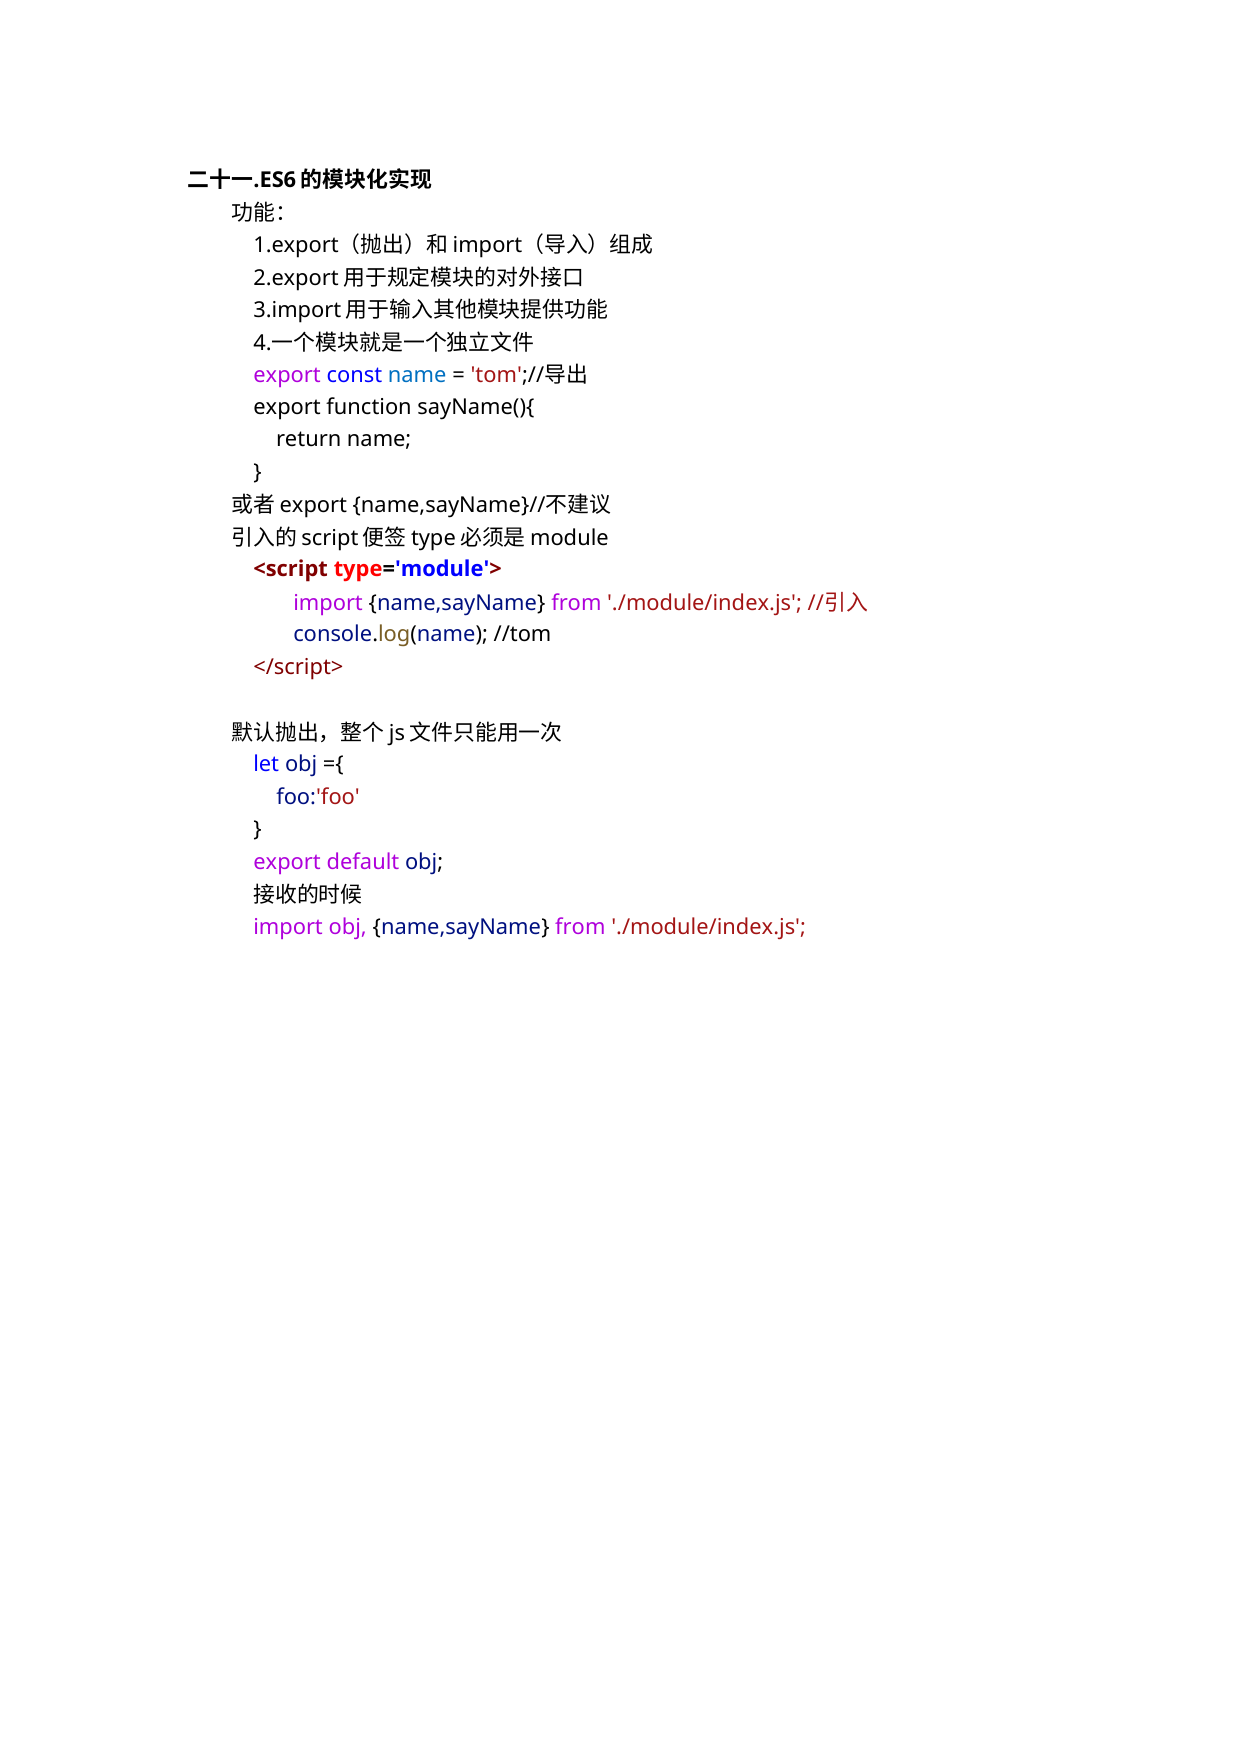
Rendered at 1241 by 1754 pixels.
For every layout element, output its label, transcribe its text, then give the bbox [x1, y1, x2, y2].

text <script type='module'> [253, 552, 1053, 584]
text foo:'foo' [253, 779, 1053, 812]
text 功能： [231, 194, 1053, 227]
text 4.一个模块就是一个独立文件 [253, 324, 1053, 357]
text console.log(name); //tom [253, 617, 1053, 649]
text 3.import用于输入其他模块提供功能 [253, 292, 1053, 324]
text 二十一.ES6的模块化实现 [187, 162, 1053, 194]
text 或者export {name,sayName}//不建议 [231, 487, 1053, 519]
text 引入的script便签type必须是module [231, 519, 1053, 552]
text 接收的时候 [231, 877, 1053, 909]
text export function sayName(){ [253, 389, 1053, 422]
text export default obj; [253, 844, 1053, 877]
text 1.export（抛出）和import（导入）组成 [253, 227, 1053, 259]
text export const name = 'tom';//导出 [253, 357, 1053, 389]
text let obj ={ [253, 747, 1053, 779]
text 2.export用于规定模块的对外接口 [253, 259, 1053, 292]
text import obj, {name,sayName} from './module/index.js'; [253, 909, 1053, 942]
text } [253, 812, 1053, 844]
text return name; [253, 422, 1053, 454]
text </script> [253, 649, 1053, 682]
text 默认抛出，整个js文件只能用一次 [231, 714, 1053, 747]
text } [253, 454, 1053, 487]
text import {name,sayName} from './module/index.js'; //引入 [253, 584, 1053, 617]
